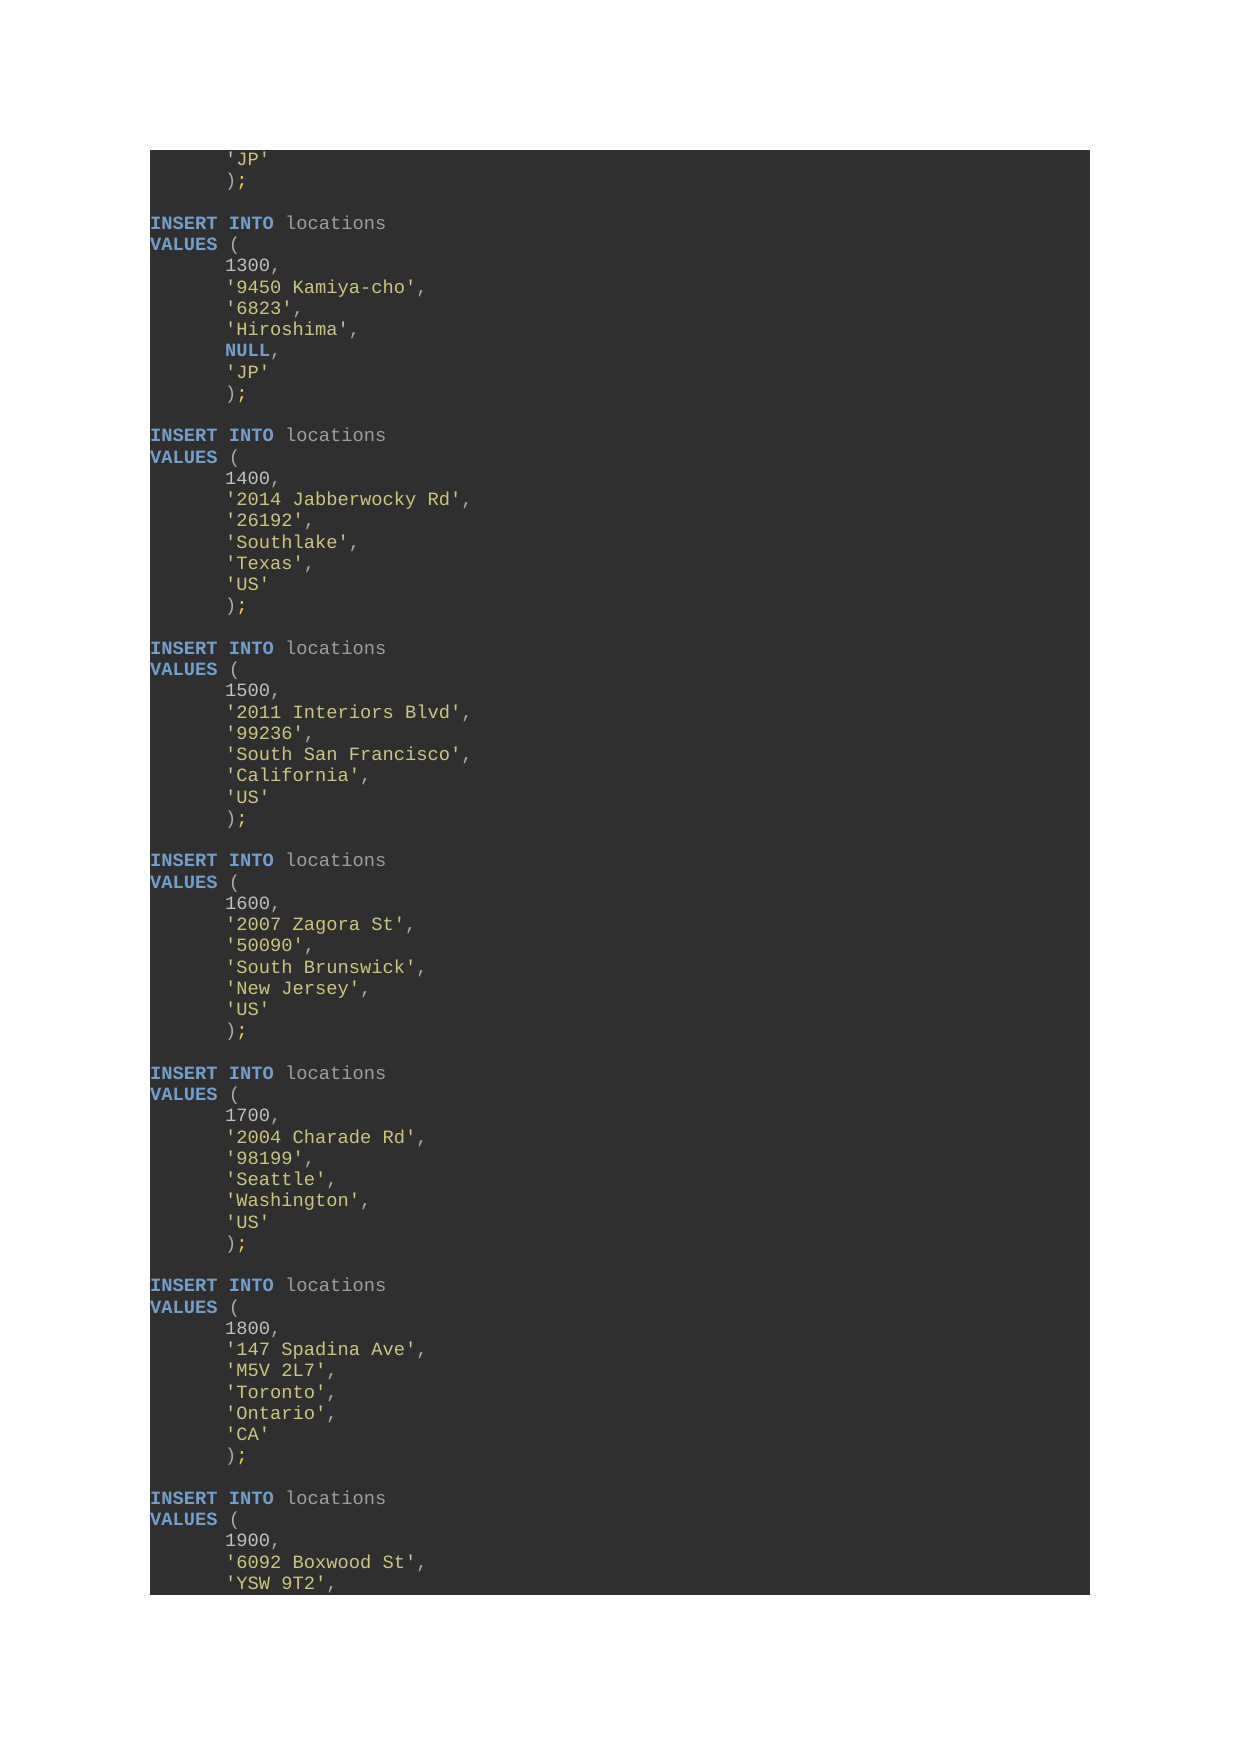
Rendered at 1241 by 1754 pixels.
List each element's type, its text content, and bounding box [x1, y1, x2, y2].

text 'JP' [150, 150, 1090, 171]
text 'US' [150, 575, 1090, 596]
text 'South Brunswick', [150, 957, 1090, 979]
text '9450 Kamiya-cho', [150, 277, 1090, 299]
text 'South San Francisco', [150, 745, 1090, 766]
text INSERT INTO locations [150, 214, 1090, 235]
text INSERT INTO locations [150, 1276, 1090, 1297]
text 'Hiroshima', [150, 320, 1090, 341]
text 'CA' [150, 1425, 1090, 1446]
text 'Washington', [150, 1191, 1090, 1212]
text INSERT INTO locations [150, 851, 1090, 872]
text '98199', [150, 1149, 1090, 1170]
text 1400, [150, 469, 1090, 490]
text ); [150, 809, 1090, 830]
text VALUES ( [150, 447, 1090, 469]
text 'Southlake', [150, 532, 1090, 554]
text '2011 Interiors Blvd', [150, 702, 1090, 724]
text INSERT INTO locations [150, 639, 1090, 660]
text ); [150, 1234, 1090, 1255]
text '2007 Zagora St', [150, 915, 1090, 936]
text '2004 Charade Rd', [150, 1127, 1090, 1149]
text 1700, [150, 1106, 1090, 1127]
text '99236', [150, 724, 1090, 745]
text 1300, [150, 256, 1090, 277]
text 'US' [150, 1212, 1090, 1234]
text VALUES ( [150, 660, 1090, 681]
text 'US' [150, 787, 1090, 809]
text 'Toronto', [150, 1382, 1090, 1404]
text '6092 Boxwood St', [150, 1552, 1090, 1574]
text 'California', [150, 766, 1090, 787]
text 'M5V 2L7', [150, 1361, 1090, 1382]
text '50090', [150, 936, 1090, 957]
text VALUES ( [150, 1510, 1090, 1531]
text '147 Spadina Ave', [150, 1340, 1090, 1361]
text 1500, [150, 681, 1090, 702]
text 'JP' [150, 362, 1090, 384]
text 1600, [150, 894, 1090, 915]
text VALUES ( [150, 1297, 1090, 1319]
text '2014 Jabberwocky Rd', [150, 490, 1090, 511]
text ); [150, 1446, 1090, 1467]
text 'Seattle', [150, 1170, 1090, 1191]
text INSERT INTO locations [150, 1489, 1090, 1510]
text VALUES ( [150, 235, 1090, 256]
text '6823', [150, 299, 1090, 320]
text INSERT INTO locations [150, 426, 1090, 447]
text VALUES ( [150, 1085, 1090, 1106]
text ); [150, 596, 1090, 617]
text 'New Jersey', [150, 979, 1090, 1000]
text INSERT INTO locations [150, 1064, 1090, 1085]
text 1800, [150, 1319, 1090, 1340]
text NULL, [150, 341, 1090, 362]
text VALUES ( [150, 872, 1090, 894]
text '26192', [150, 511, 1090, 532]
text 'US' [150, 1000, 1090, 1021]
text 'Ontario', [150, 1404, 1090, 1425]
text 'YSW 9T2', [150, 1574, 1090, 1595]
text 1900, [150, 1531, 1090, 1552]
text 'Texas', [150, 554, 1090, 575]
text ); [150, 384, 1090, 405]
text ); [150, 1021, 1090, 1042]
text ); [150, 171, 1090, 192]
